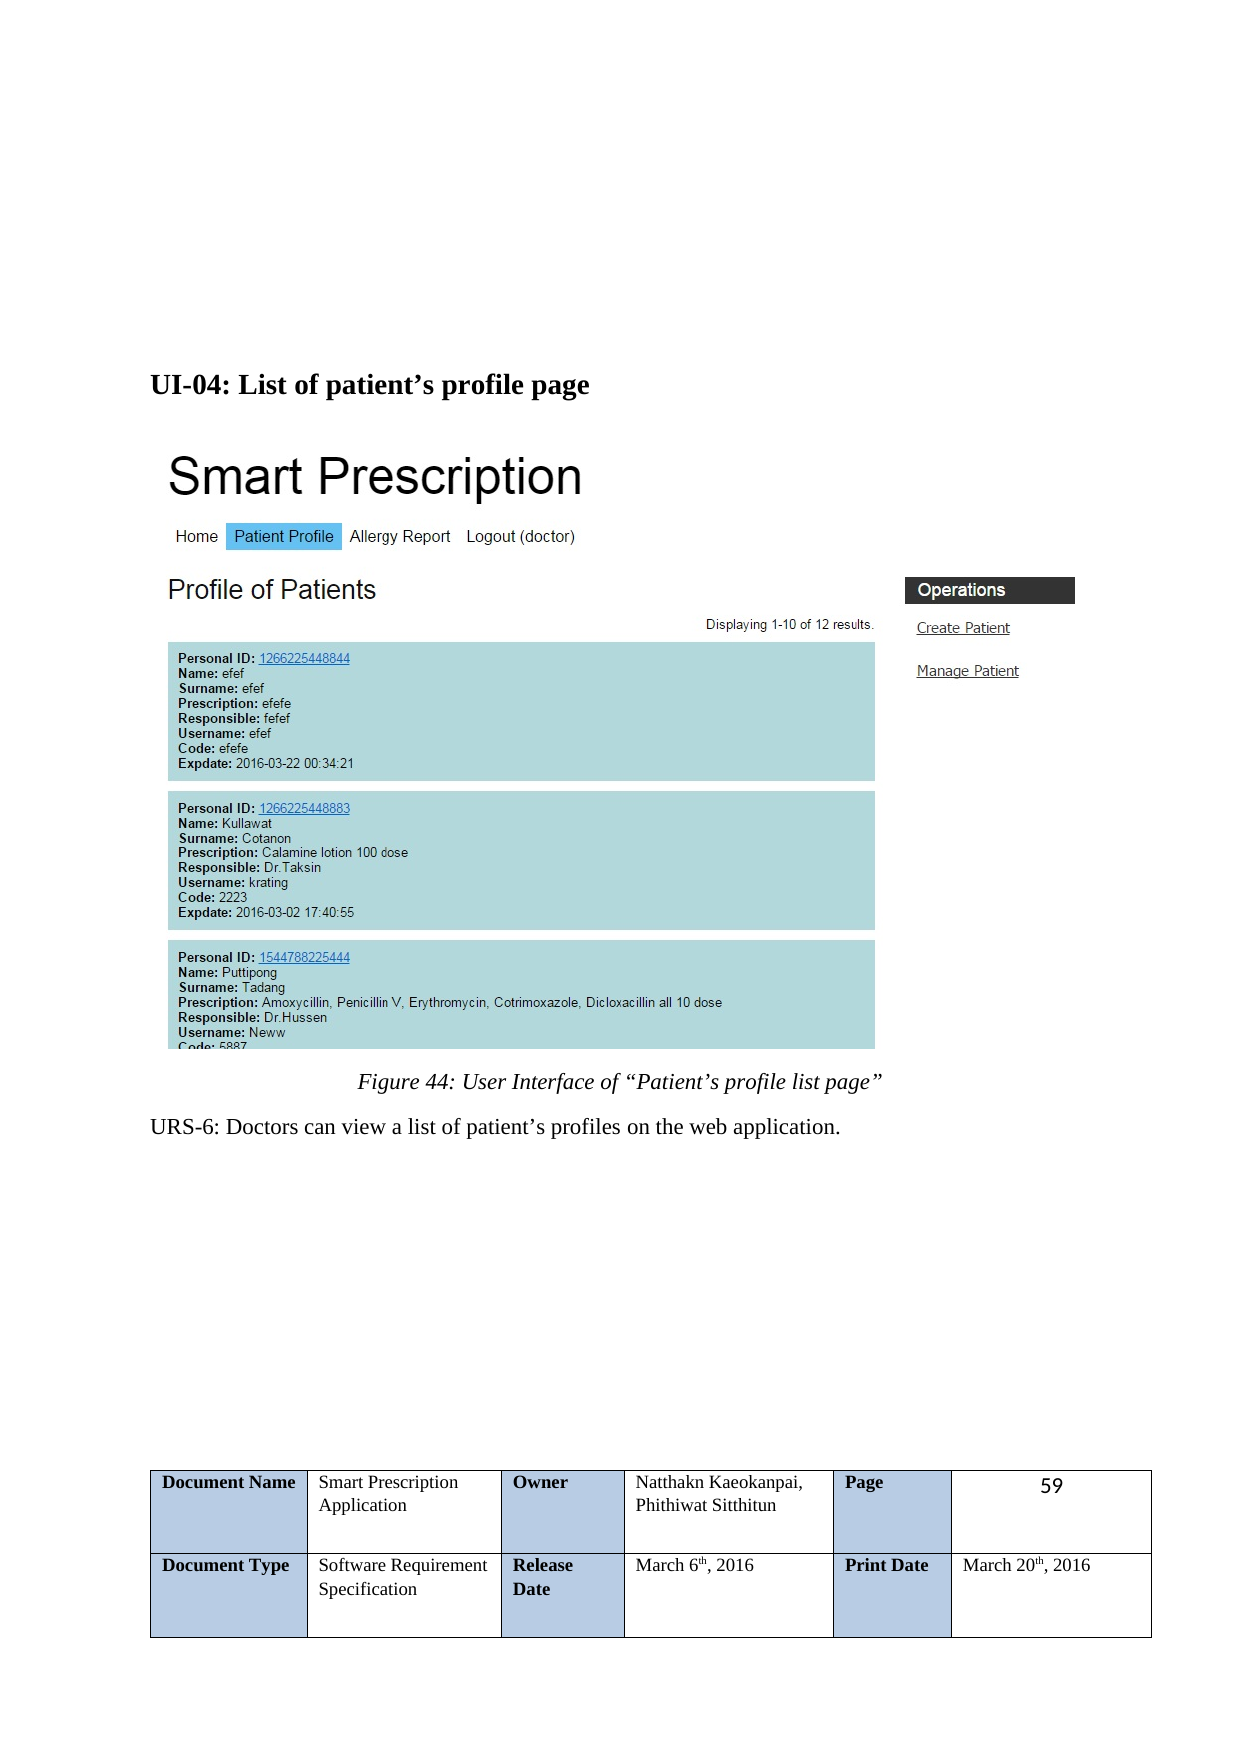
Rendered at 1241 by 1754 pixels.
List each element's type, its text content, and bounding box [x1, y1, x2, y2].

text Figure 44: User Interface of “Patient’s profile list page” [150, 1068, 1090, 1094]
picture [150, 439, 1091, 1049]
text URS-6: Doctors can view a list of patient’s profiles on the web application. [150, 1113, 1090, 1139]
text UI-04: List of patient’s profile page [150, 367, 1090, 400]
